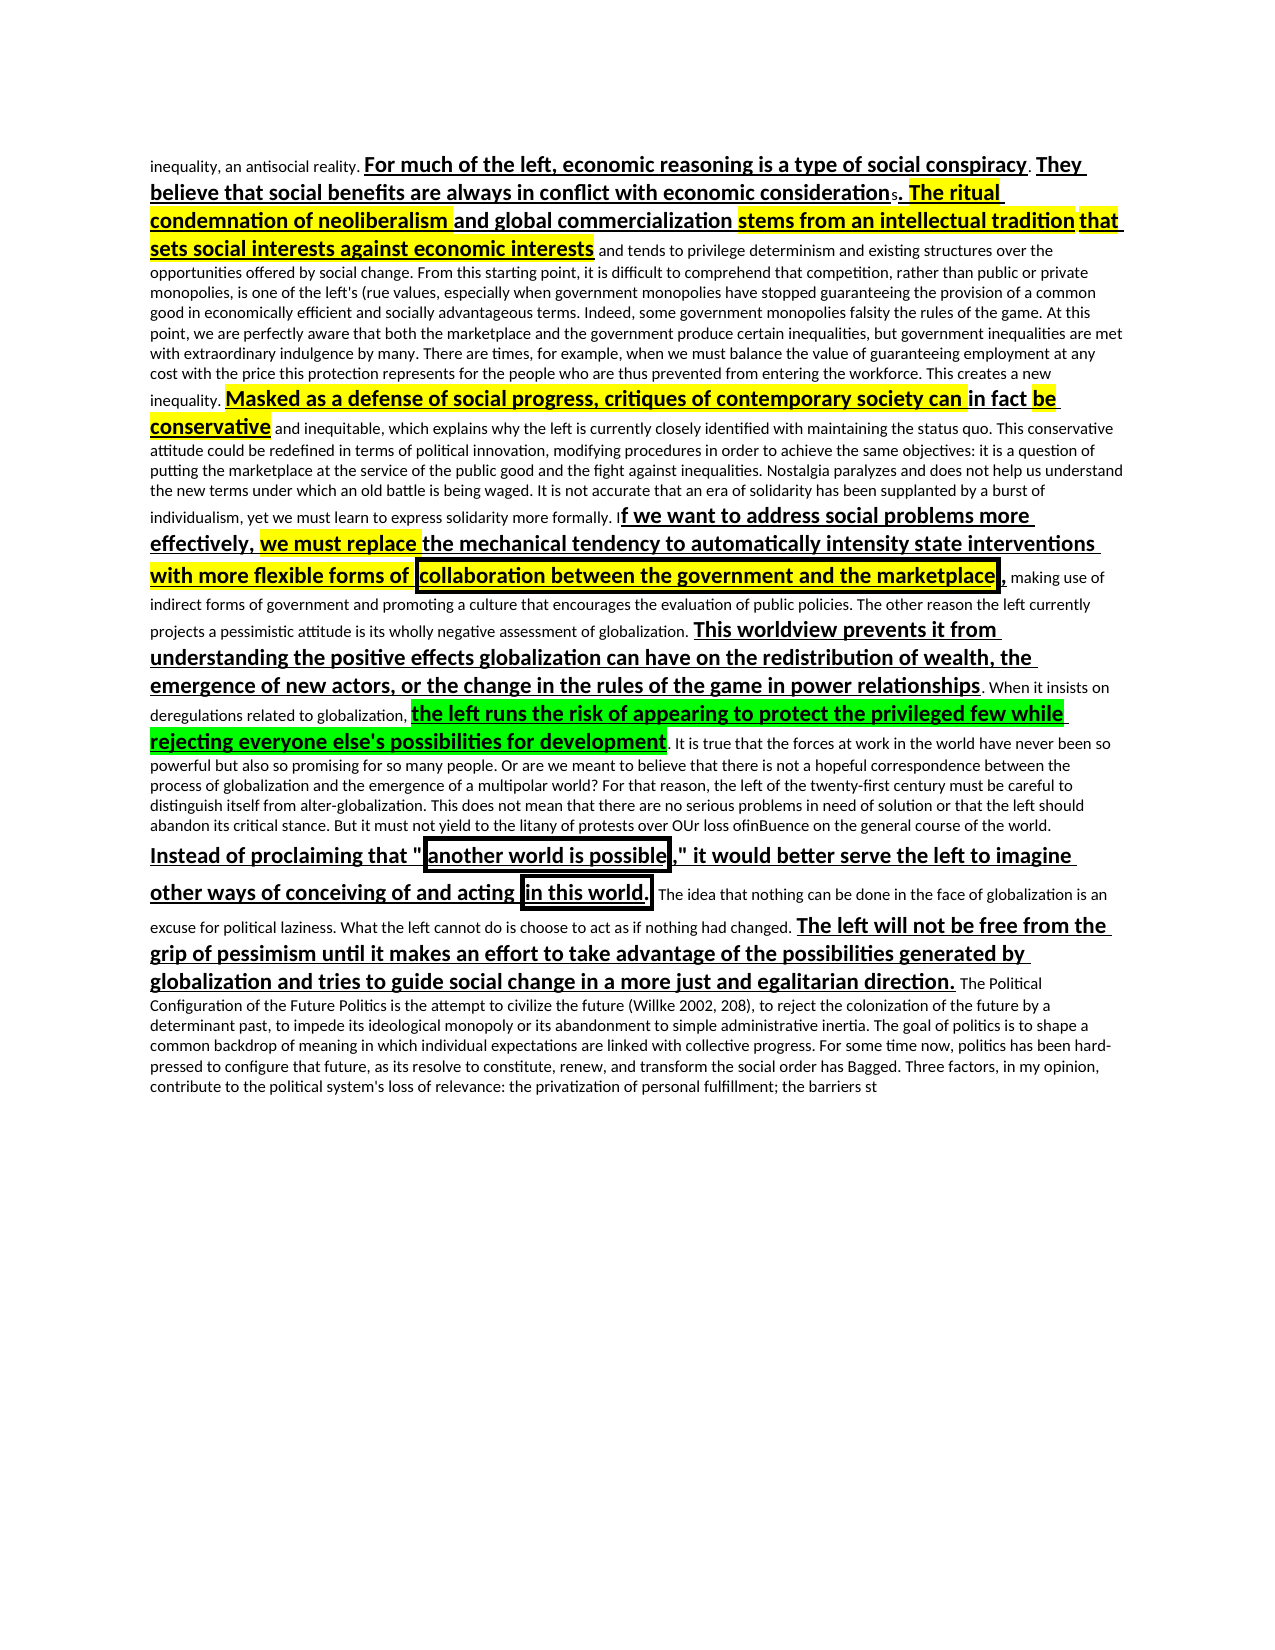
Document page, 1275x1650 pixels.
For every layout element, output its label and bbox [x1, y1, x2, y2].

text [150, 150, 1125, 1096]
